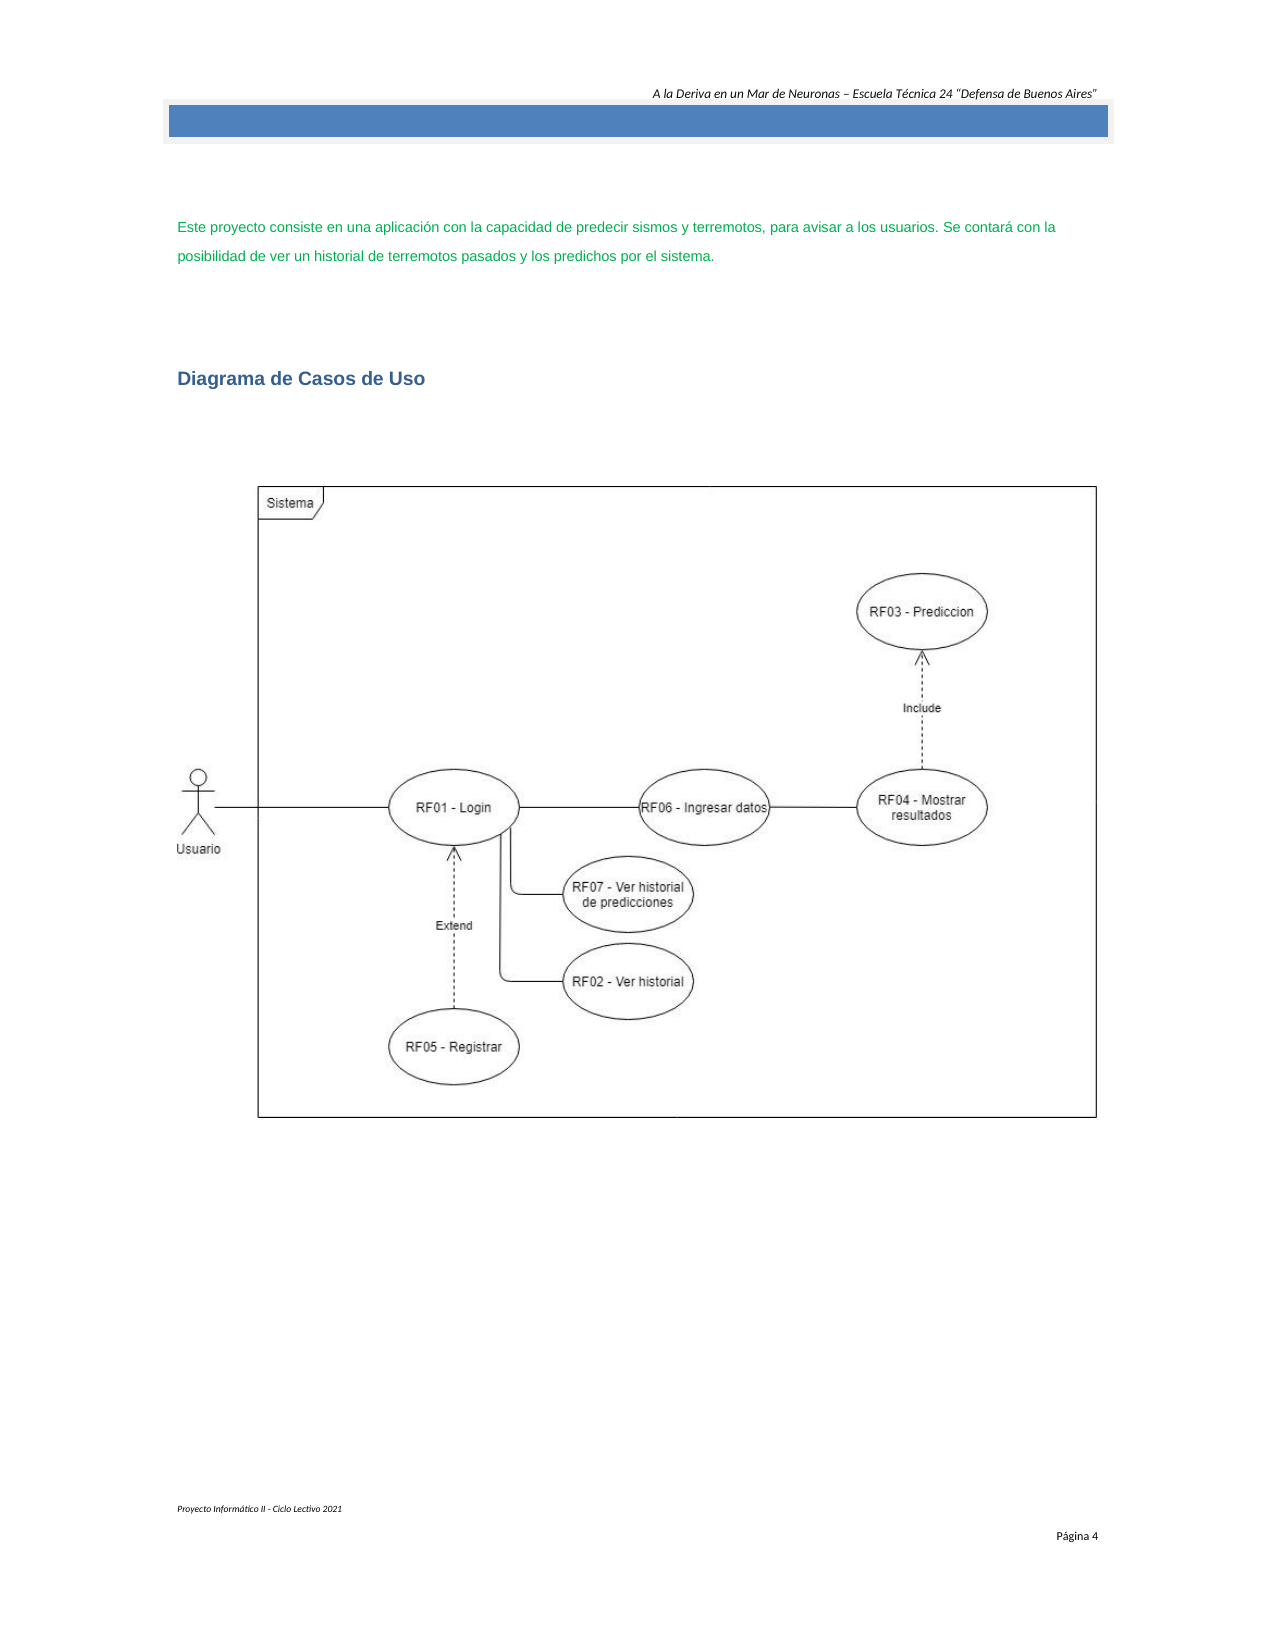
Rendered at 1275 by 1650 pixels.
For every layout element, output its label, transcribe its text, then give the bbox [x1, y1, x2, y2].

subtitle Diagrama de Casos de Uso [177, 351, 1098, 389]
text Este proyecto consiste en una aplicación con la capacidad de predecir sismos y terremotos, para avisar a los usuarios. Se contará con la posibilidad de ver un historial de terremotos pasados y los predichos por el sistema. [177, 207, 1098, 264]
picture [177, 486, 1098, 1118]
